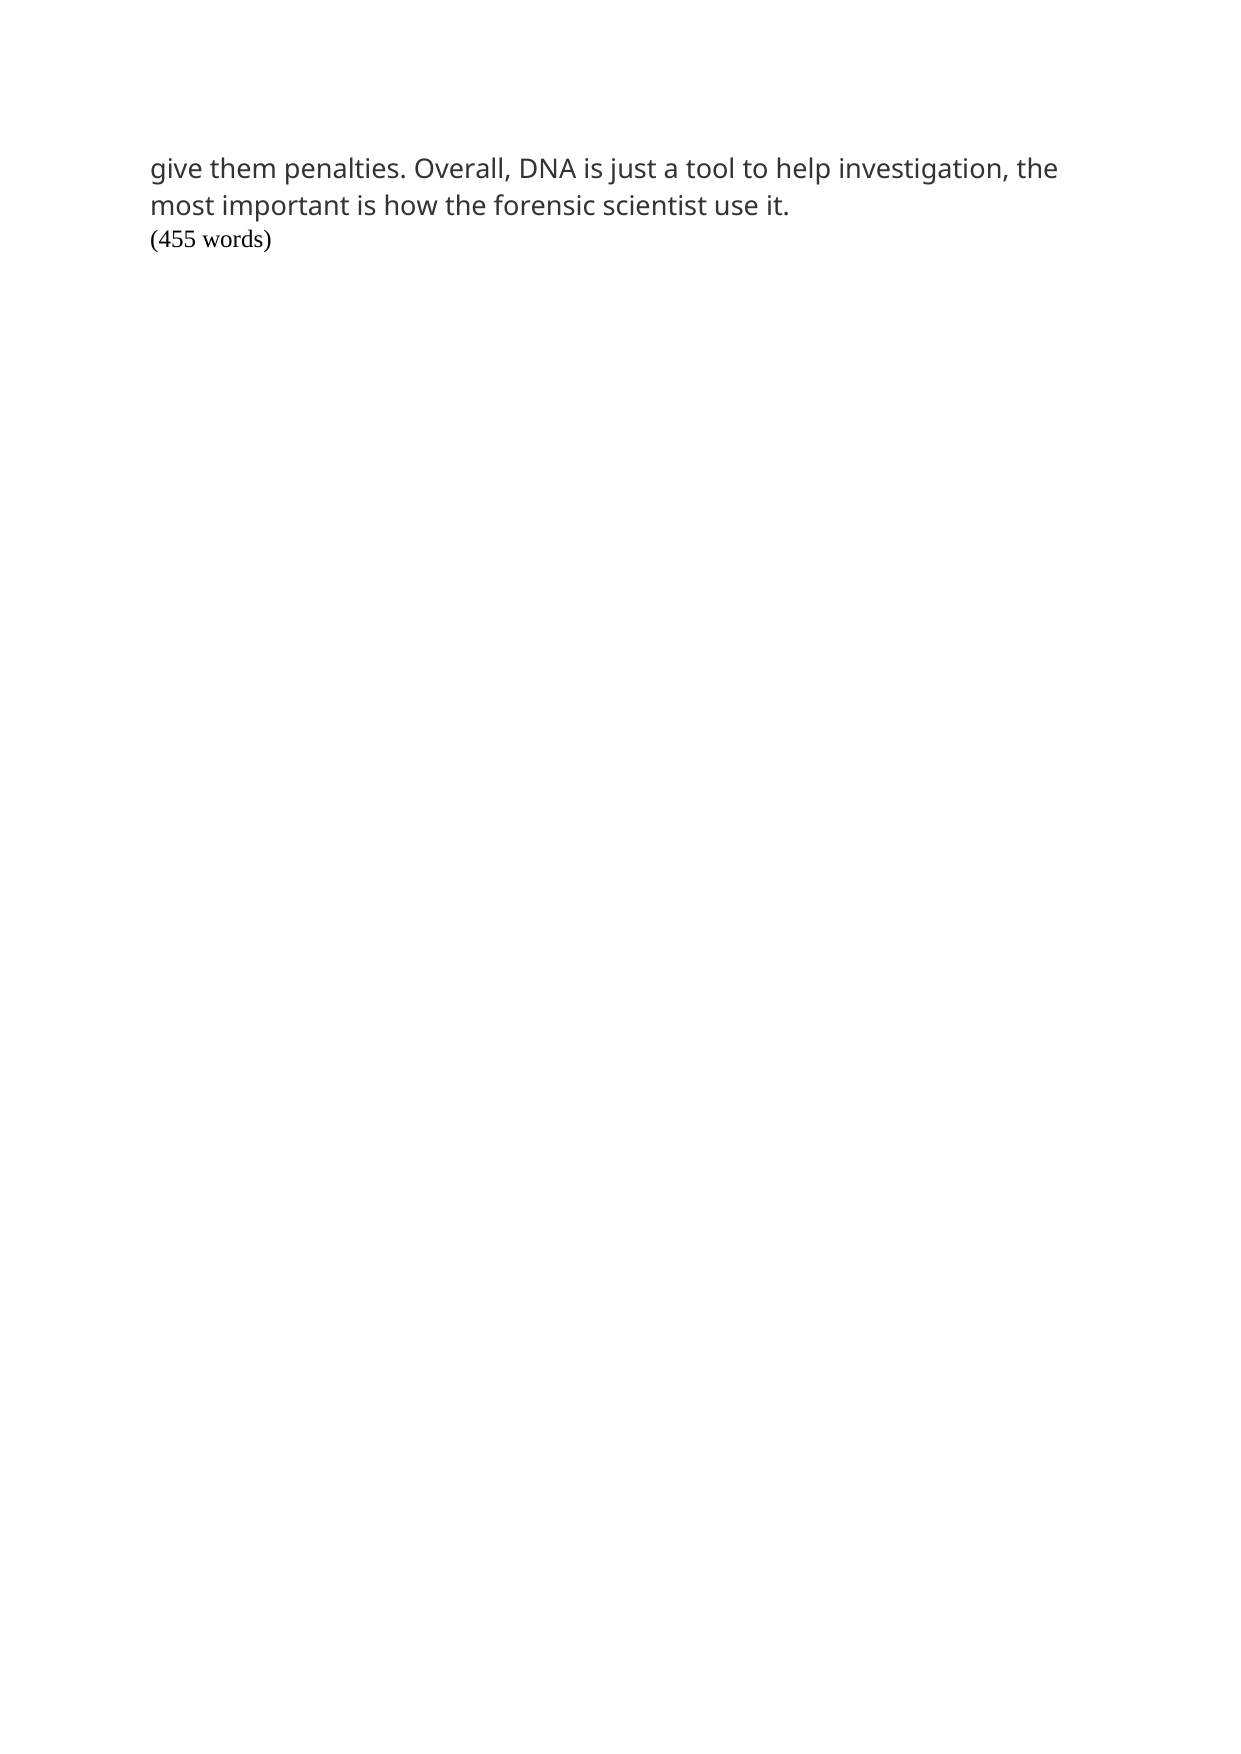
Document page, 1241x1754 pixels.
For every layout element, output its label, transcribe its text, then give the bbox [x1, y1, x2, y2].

text (455 words) [150, 224, 1090, 252]
